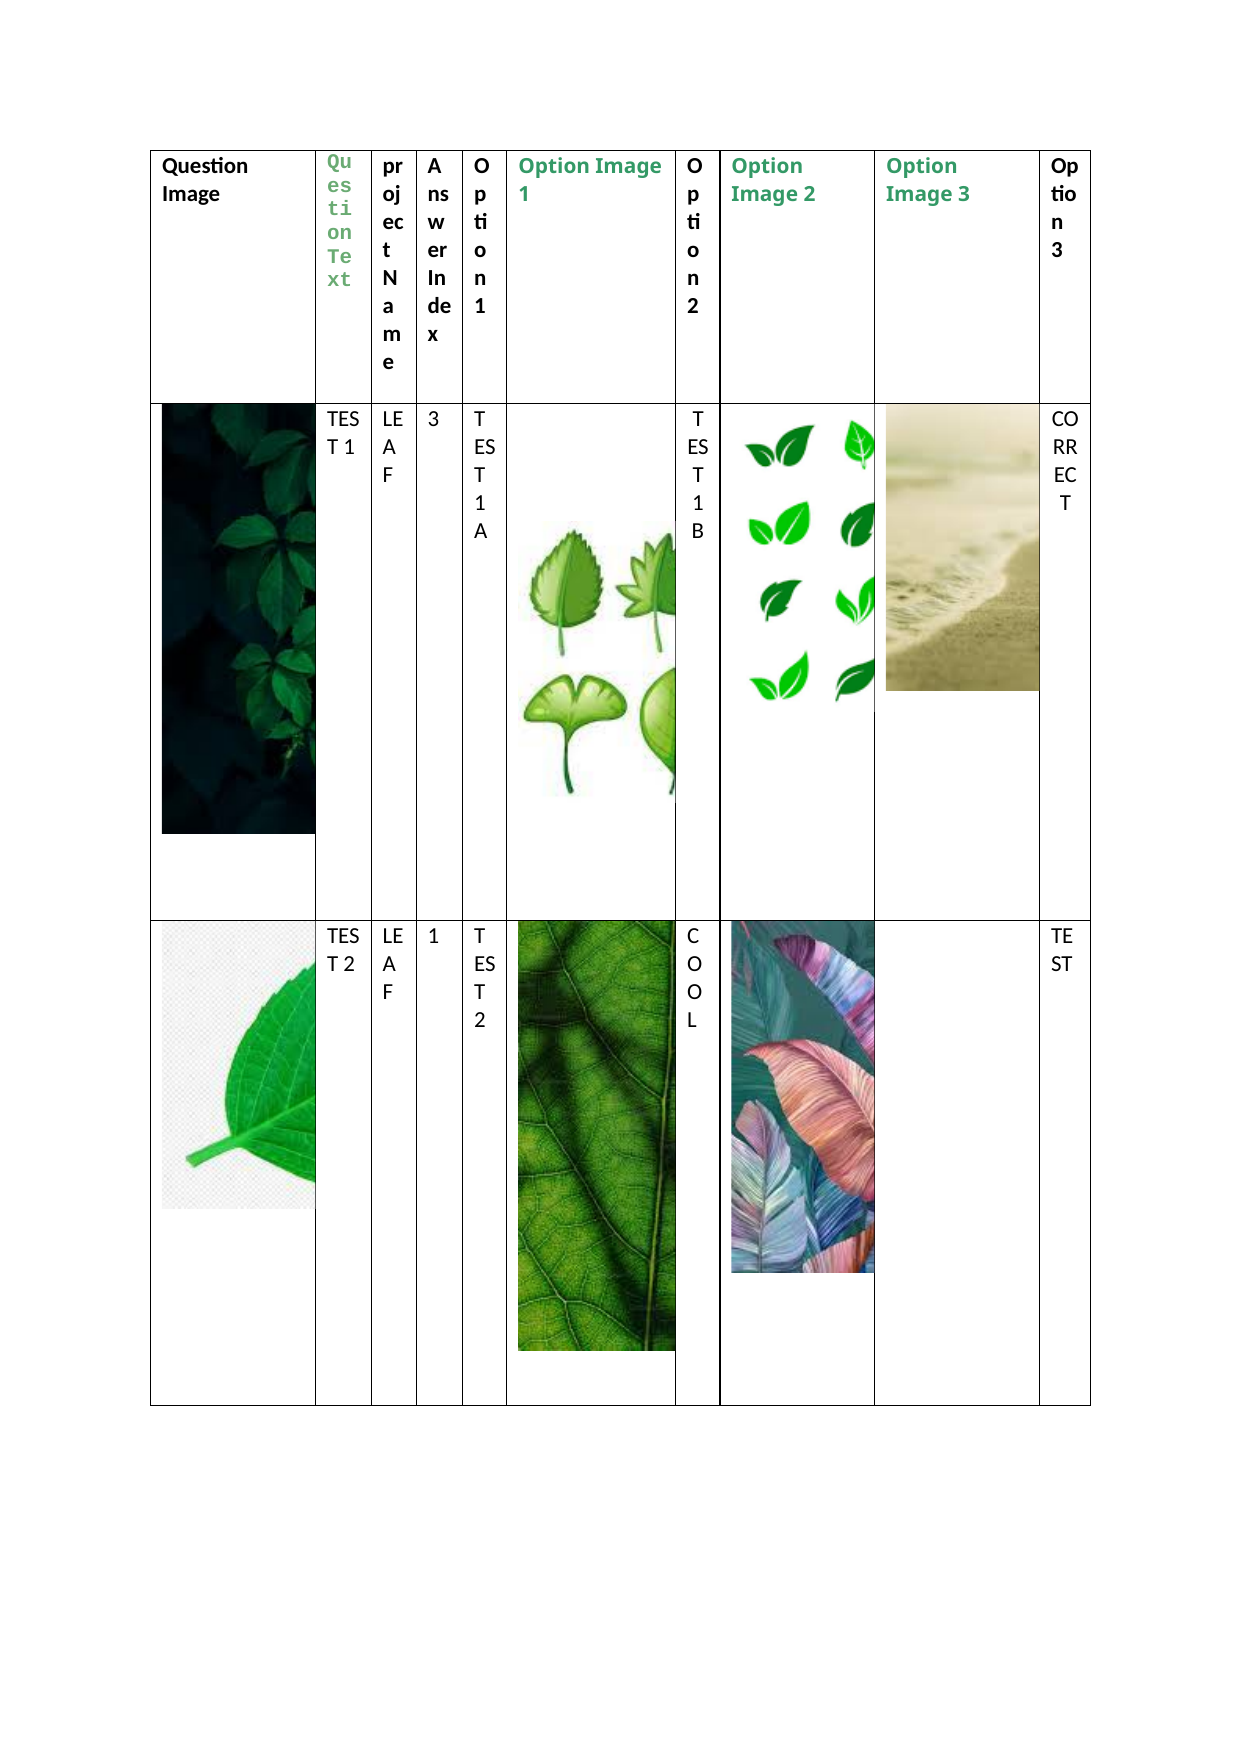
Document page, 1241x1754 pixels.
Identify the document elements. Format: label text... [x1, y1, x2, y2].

table_cell [507, 921, 675, 1405]
picture [161, 921, 316, 1209]
table_cell TEST 1 [316, 404, 371, 920]
picture [731, 921, 875, 1273]
table_header Question Image [151, 151, 315, 403]
table_header Option 1 [463, 151, 506, 403]
table_cell 1 [417, 921, 462, 1405]
table_cell TEST 1 B [676, 404, 719, 920]
table_header Option Image 1 [507, 151, 675, 403]
table_cell TEST 2 [463, 921, 506, 1405]
table_cell TEST [1040, 921, 1090, 1405]
table_cell [721, 404, 874, 920]
table_cell [151, 404, 315, 920]
table_header Question Text [316, 151, 371, 403]
table_cell TEST 1 A [463, 404, 506, 920]
table_cell [875, 921, 1039, 1405]
table_cell 3 [417, 404, 462, 920]
table_header Option 2 [676, 151, 719, 403]
picture [161, 404, 316, 834]
table_header Option Image 2 [721, 151, 874, 403]
table_cell [151, 921, 315, 1405]
table_cell COOL [676, 921, 719, 1405]
table_cell LEAF [372, 404, 416, 920]
picture [885, 404, 1040, 691]
table_header Option Image 3 [875, 151, 1039, 403]
table_cell LEAF [372, 921, 416, 1405]
table_cell CORRECT [1040, 404, 1090, 920]
picture [518, 521, 676, 803]
table_header project Name [372, 151, 416, 403]
table_cell [875, 404, 1039, 920]
table_cell [721, 921, 874, 1405]
table_cell [507, 404, 675, 920]
table_cell TEST 2 [316, 921, 371, 1405]
table_header Option 3 [1040, 151, 1090, 403]
table_header Answer Index [417, 151, 462, 403]
picture [518, 921, 676, 1351]
picture [731, 404, 875, 712]
